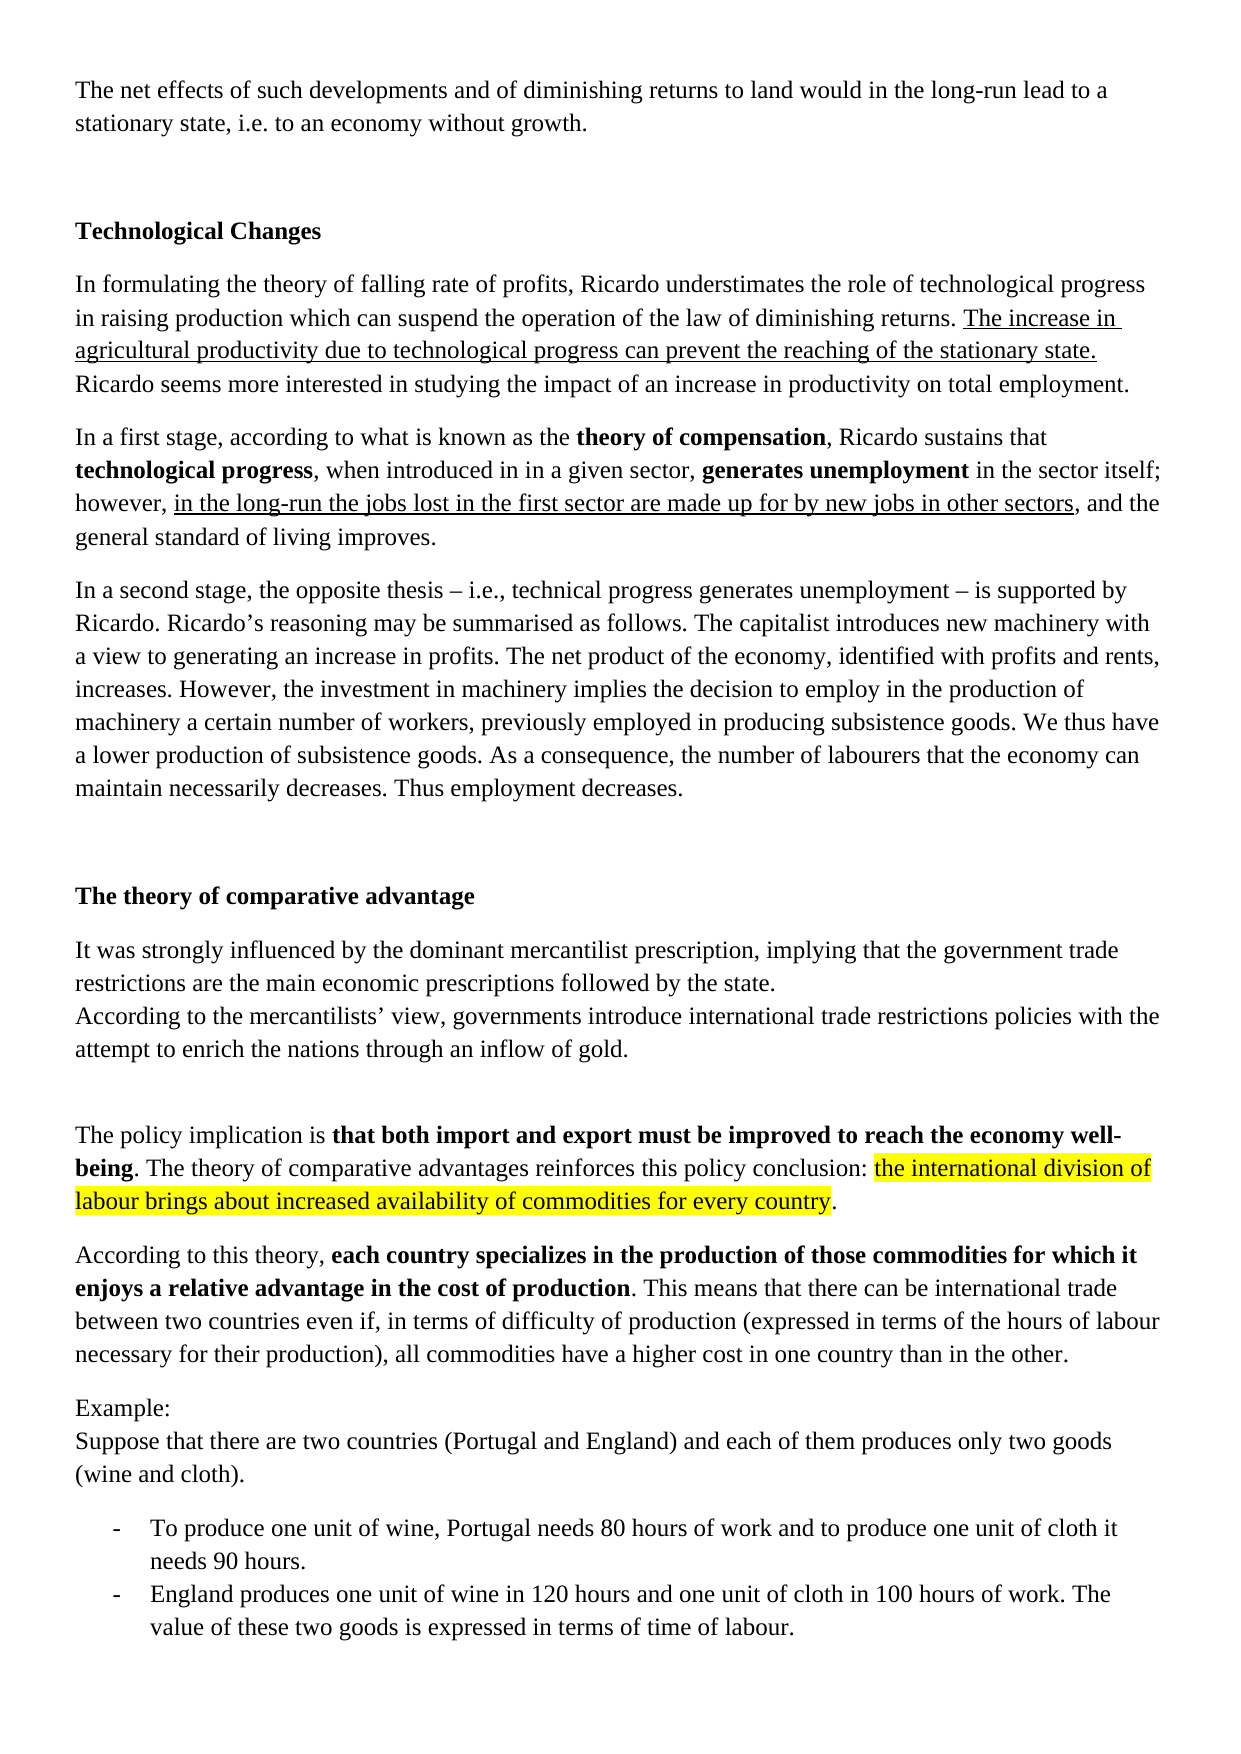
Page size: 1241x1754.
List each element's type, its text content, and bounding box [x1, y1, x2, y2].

text According to this theory, each country specializes in the production of those commodities for which it enjoys a relative advantage in the cost of production. This means that there can be international trade between two countries even if, in terms of difficulty of production (expressed in terms of the hours of labour necessary for their production), all commodities have a higher cost in one country than in the other. [75, 1240, 1165, 1368]
text Example: Suppose that there are two countries (Portugal and England) and each of them produces only two goods (wine and cloth). [75, 1393, 1165, 1488]
text In a first stage, according to what is known as the theory of compensation, Ricardo sustains that technological progress, when introduced in in a given sector, generates unemployment in the sector itself; however, in the long-run the jobs lost in the first sector are made up for by new jobs in other sectors, and the general standard of living improves. [75, 422, 1165, 550]
list England produces one unit of wine in 120 hours and one unit of cloth in 100 hours of work. The value of these two goods is expressed in terms of time of labour. [112, 1579, 1165, 1641]
text In formulating the theory of falling rate of profits, Ricardo understimates the role of technological progress in raising production which can suspend the operation of the law of diminishing returns. The increase in agricultural productivity due to technological progress can prevent the reaching of the stationary state. Ricardo seems more interested in studying the impact of an increase in productivity on total employment. [75, 269, 1165, 397]
text Technological Changes [75, 216, 1165, 244]
text It was strongly influenced by the dominant mercantilist prescription, implying that the government trade restrictions are the main economic prescriptions followed by the state. According to the mercantilists’ view, governments introduce international trade restrictions policies with the attempt to enrich the nations through an inflow of gold. [75, 935, 1165, 1095]
text The theory of comparative advantage [75, 881, 1165, 910]
text The policy implication is that both import and export must be improved to reach the economy well-being. The theory of comparative advantages reinforces this policy conclusion: the international division of labour brings about increased availability of commodities for every country. [75, 1120, 1165, 1215]
text In a second stage, the opposite thesis – i.e., technical progress generates unemployment – is supported by Ricardo. Ricardo’s reasoning may be summarised as follows. The capitalist introduces new machinery with a view to generating an increase in profits. The net product of the economy, identified with profits and rents, increases. However, the investment in machinery implies the decision to employ in the production of machinery a certain number of workers, previously employed in producing subsistence goods. We thus have a lower production of subsistence goods. As a consequence, the number of labourers that the economy can maintain necessarily decreases. Thus employment decreases. [75, 575, 1165, 802]
text The net effects of such developments and of diminishing returns to land would in the long-run lead to a stationary state, i.e. to an economy without growth. [75, 75, 1165, 137]
list To produce one unit of wine, Portugal needs 80 hours of work and to produce one unit of cloth it needs 90 hours. [112, 1513, 1165, 1574]
